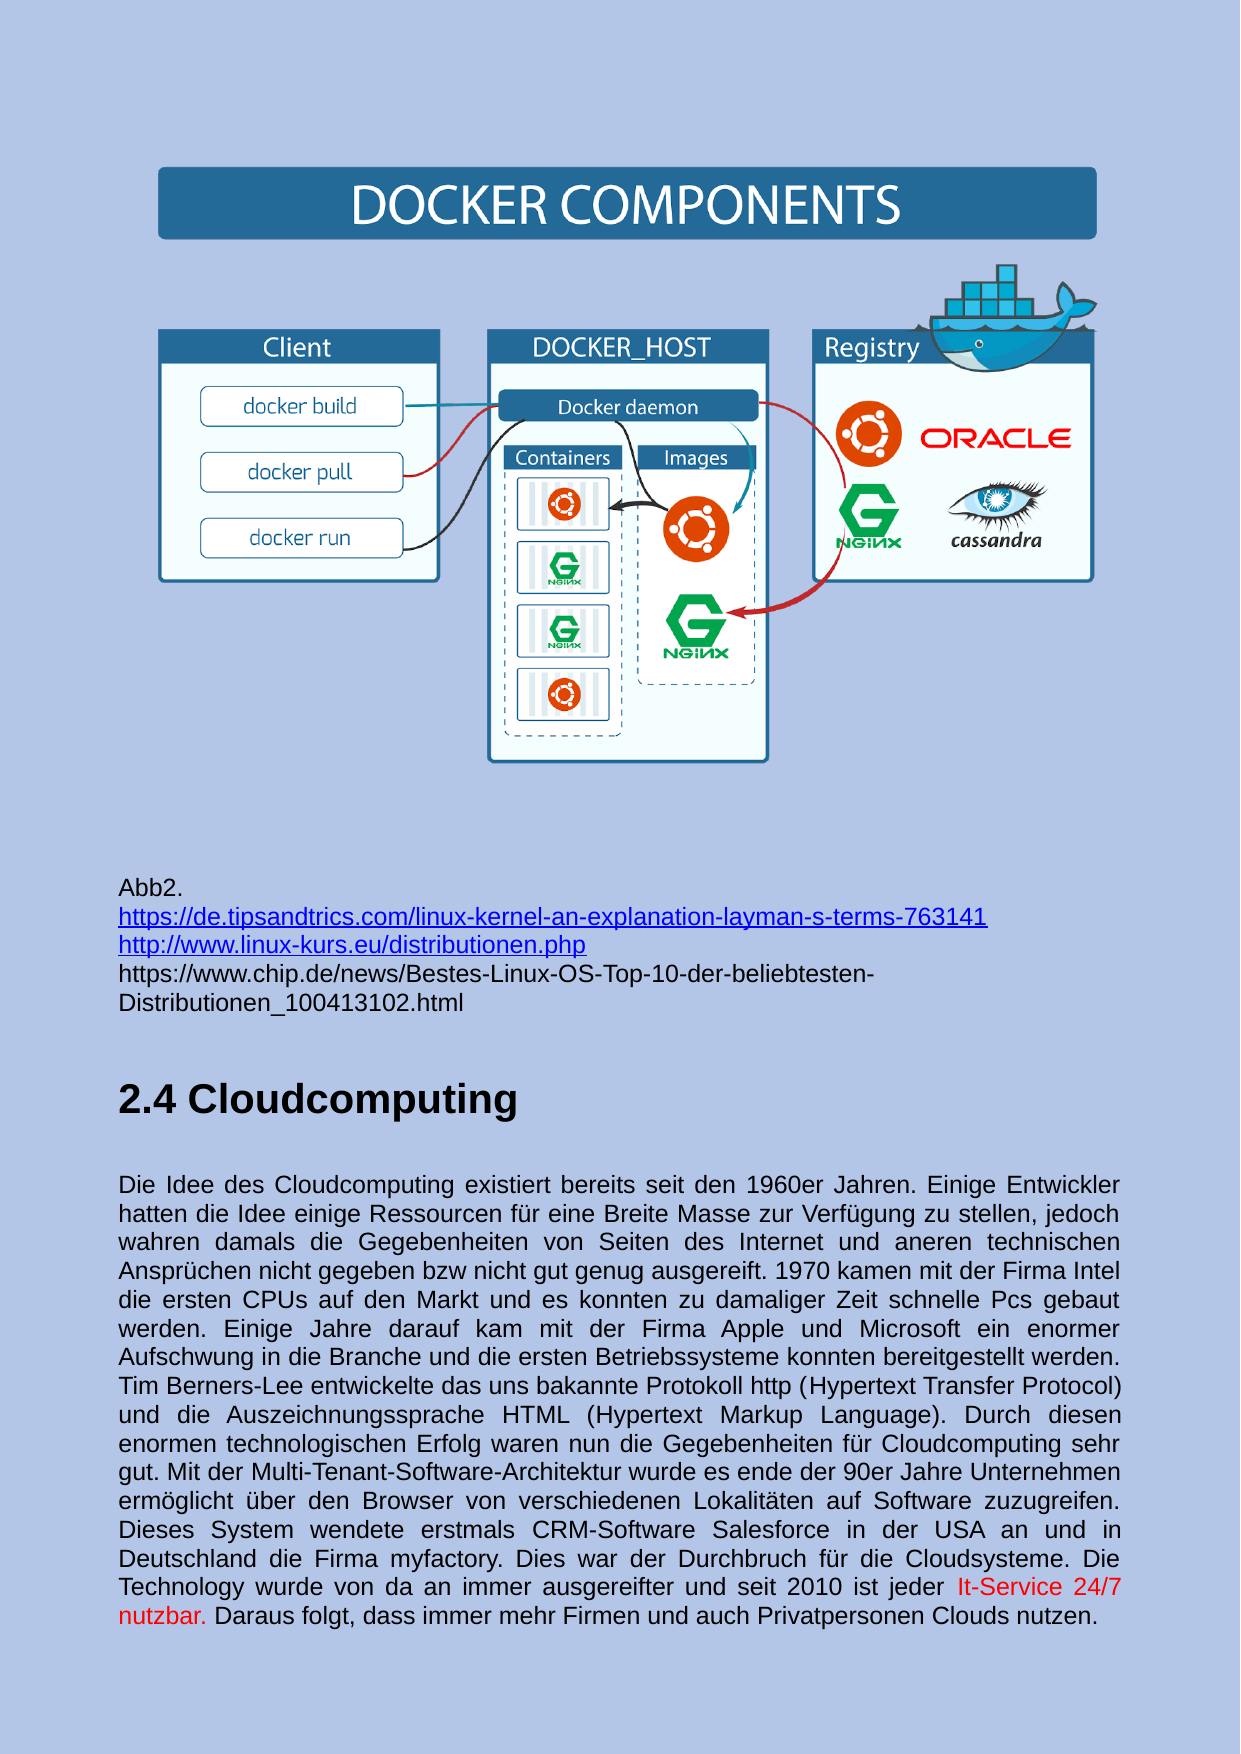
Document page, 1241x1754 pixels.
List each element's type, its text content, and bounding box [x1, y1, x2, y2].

text Die Idee des Cloudcomputing existiert bereits seit den 1960er Jahren. Einige Entwickler hatten die Idee einige Ressourcen für eine Breite Masse zur Verfügung zu stellen, jedoch wahren damals die Gegebenheiten von Seiten des Internet und aneren technischen Ansprüchen nicht gegeben bzw nicht gut genug ausgereift. 1970 kamen mit der Firma Intel die ersten CPUs auf den Markt und es konnten zu damaliger Zeit schnelle Pcs gebaut werden. Einige Jahre darauf kam mit der Firma Apple und Microsoft ein enormer Aufschwung in die Branche und die ersten Betriebssysteme konnten bereitgestellt werden. Tim Berners-Lee entwickelte das uns bakannte Protokoll http (Hypertext Transfer Protocol) und die Auszeichnungssprache HTML (Hypertext Markup Language). Durch diesen enormen technologischen Erfolg waren nun die Gegebenheiten für Cloudcomputing sehr gut. Mit der Multi-Tenant-Software-Architektur wurde es ende der 90er Jahre Unternehmen ermöglicht über den Browser von verschiedenen Lokalitäten auf Software zuzugreifen. Dieses System wendete erstmals CRM-Software Salesforce in der USA an und in Deutschland die Firma myfactory. Dies war der Durchbruch für die Cloudsysteme. Die Technology wurde von da an immer ausgereifter und seit 2010 ist jeder It-Service 24/7 nutzbar. Daraus folgt, dass immer mehr Firmen und auch Privatpersonen Clouds nutzen. [118, 1170, 1122, 1630]
text 2.4 Cloudcomputing [118, 1074, 1122, 1122]
text https://www.chip.de/news/Bestes-Linux-OS-Top-10-der-beliebtesten-Distributionen_100413102.html [118, 959, 1122, 1017]
text https://de.tipsandtrics.com/linux-kernel-an-explanation-layman-s-terms-763141 [118, 902, 1122, 930]
picture [118, 118, 1123, 816]
text Abb2. [118, 873, 1122, 902]
text http://www.linux-kurs.eu/distributionen.php [118, 930, 1122, 959]
